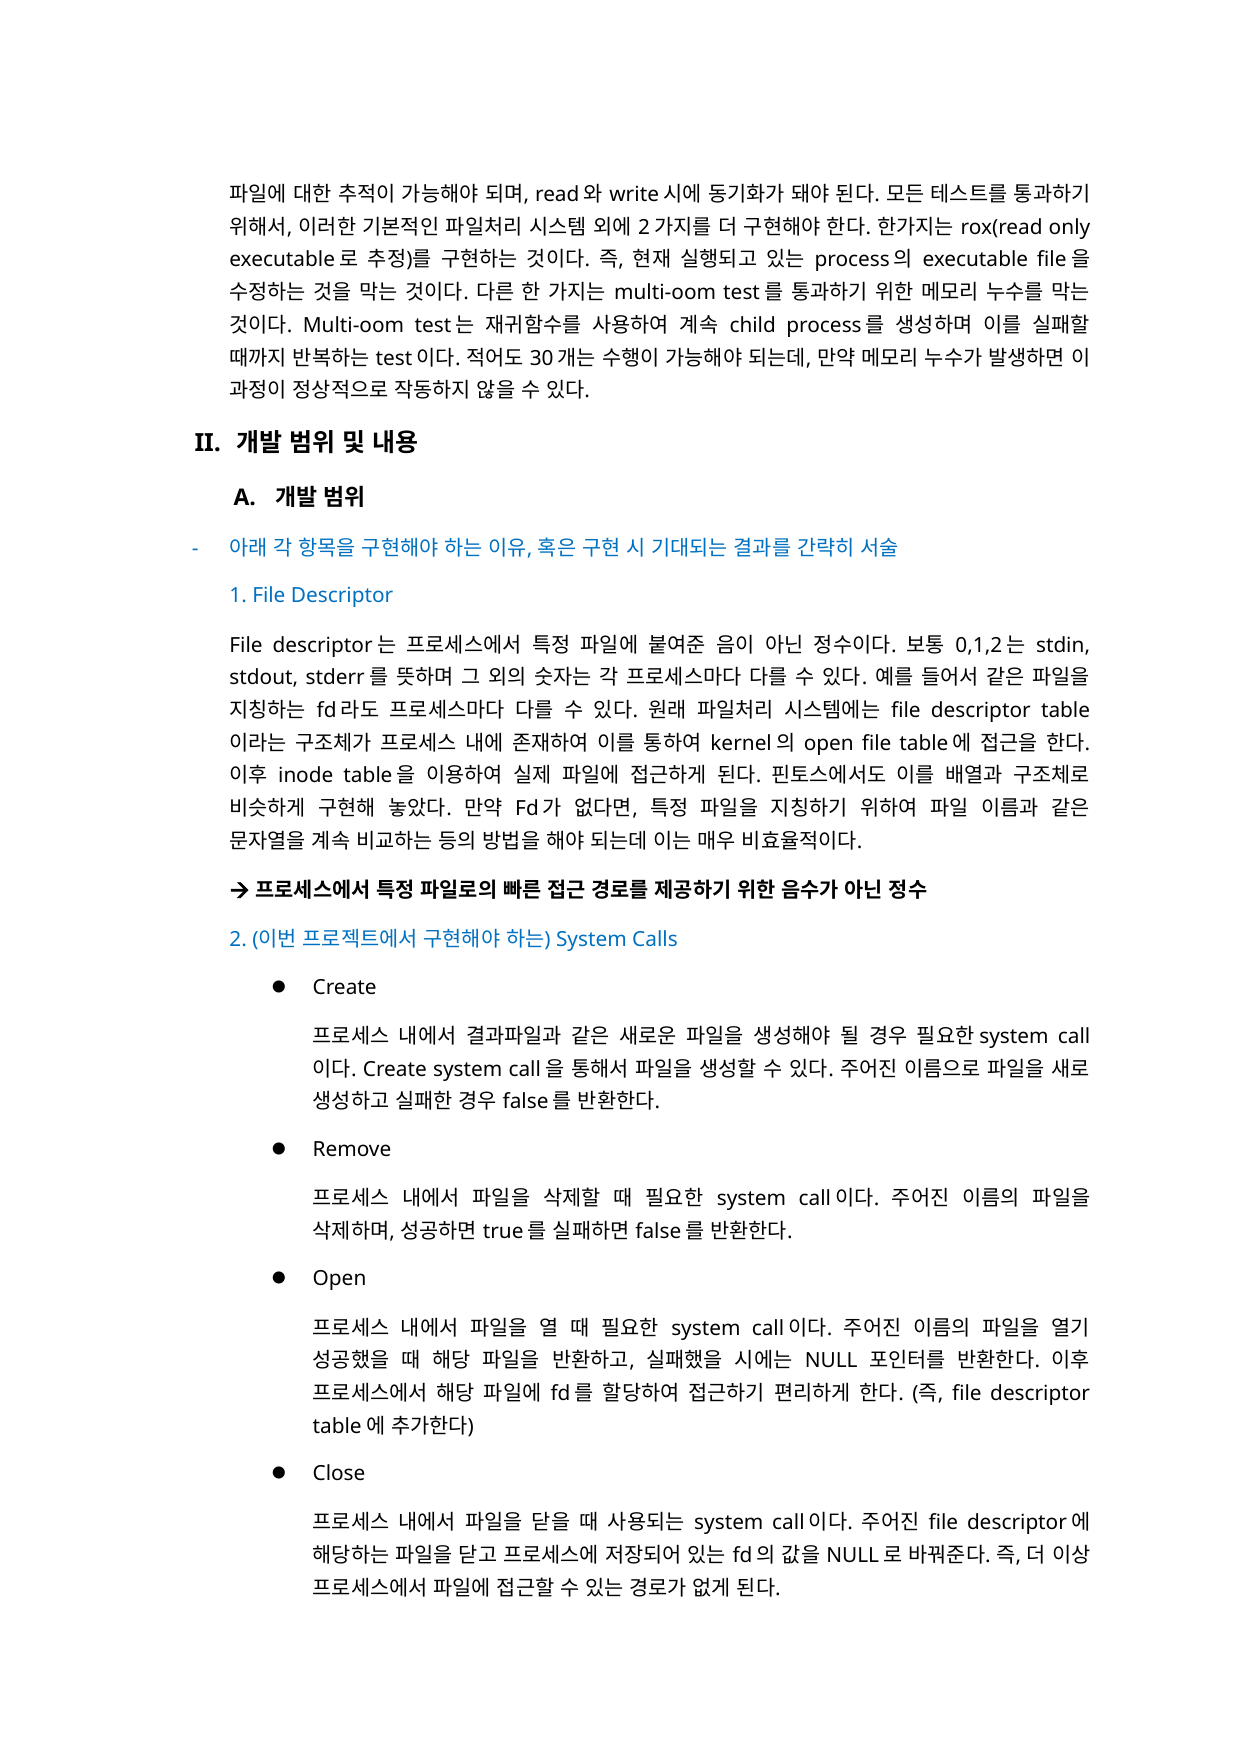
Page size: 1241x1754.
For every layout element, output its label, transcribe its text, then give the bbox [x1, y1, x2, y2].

list 개발 범위 및 내용 [194, 423, 1090, 459]
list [229, 177, 1090, 404]
list 2. (이번 프로젝트에서 구현해야 하는) System Calls [229, 923, 1090, 953]
list File descriptor는 프로세스에서 특정 파일에 붙여준 음이 아닌 정수이다. 보통 0,1,2는 stdin, stdout, stderr를 뜻하며 그 외의 숫자는 각 프로세스마다 다를 수 있다. 예를 들어서 같은 파일을 지칭하는 fd라도 프로세스마다 다를 수 있다. 원래 파일처리 시스템에는 file descriptor table이라는 구조체가 프로세스 내에 존재하여 이를 통하여 kernel의 open file table에 접근을 한다. 이후 inode table을 이용하여 실제 파일에 접근하게 된다. 핀토스에서도 이를 배열과 구조체로 비슷하게 구현해 놓았다. 만약 Fd가 없다면, 특정 파일을 지칭하기 위하여 파일 이름과 같은 문자열을 계속 비교하는 등의 방법을 해야 되는데 이는 매우 비효율적이다. [229, 628, 1090, 854]
list 프로세스 내에서 파일을 닫을 때 사용되는 system call이다. 주어진 file descriptor에 해당하는 파일을 닫고 프로세스에 저장되어 있는 fd의 값을 NULL로 바꿔준다. 즉, 더 이상 프로세스에서 파일에 접근할 수 있는 경로가 없게 된다. [312, 1506, 1090, 1601]
list 프로세스 내에서 파일을 열 때 필요한 system call이다. 주어진 이름의 파일을 열기 성공했을 때 해당 파일을 반환하고, 실패했을 시에는 NULL 포인터를 반환한다. 이후 프로세스에서 해당 파일에 fd를 할당하여 접근하기 편리하게 한다. (즉, file descriptor table에 추가한다) [312, 1311, 1090, 1439]
list 1. File Descriptor [229, 581, 1090, 609]
list 개발 범위 [233, 478, 1090, 512]
list 프로세스에서 특정 파일로의 빠른 접근 경로를 제공하기 위한 음수가 아닌 정수 [229, 873, 1090, 904]
list 프로세스 내에서 파일을 삭제할 때 필요한 system call이다. 주어진 이름의 파일을 삭제하며, 성공하면 true를 실패하면 false를 반환한다. [312, 1181, 1090, 1244]
list Remove [271, 1134, 1090, 1163]
list Create [271, 972, 1090, 1001]
list 프로세스 내에서 결과파일과 같은 새로운 파일을 생성해야 될 경우 필요한system call이다. Create system call을 통해서 파일을 생성할 수 있다. 주어진 이름으로 파일을 새로 생성하고 실패한 경우 false를 반환한다. [312, 1019, 1090, 1115]
list 아래 각 항목을 구현해야 하는 이유, 혹은 구현 시 기대되는 결과를 간략히 서술 [192, 531, 1090, 561]
list Open [271, 1263, 1090, 1292]
list Close [271, 1458, 1090, 1487]
